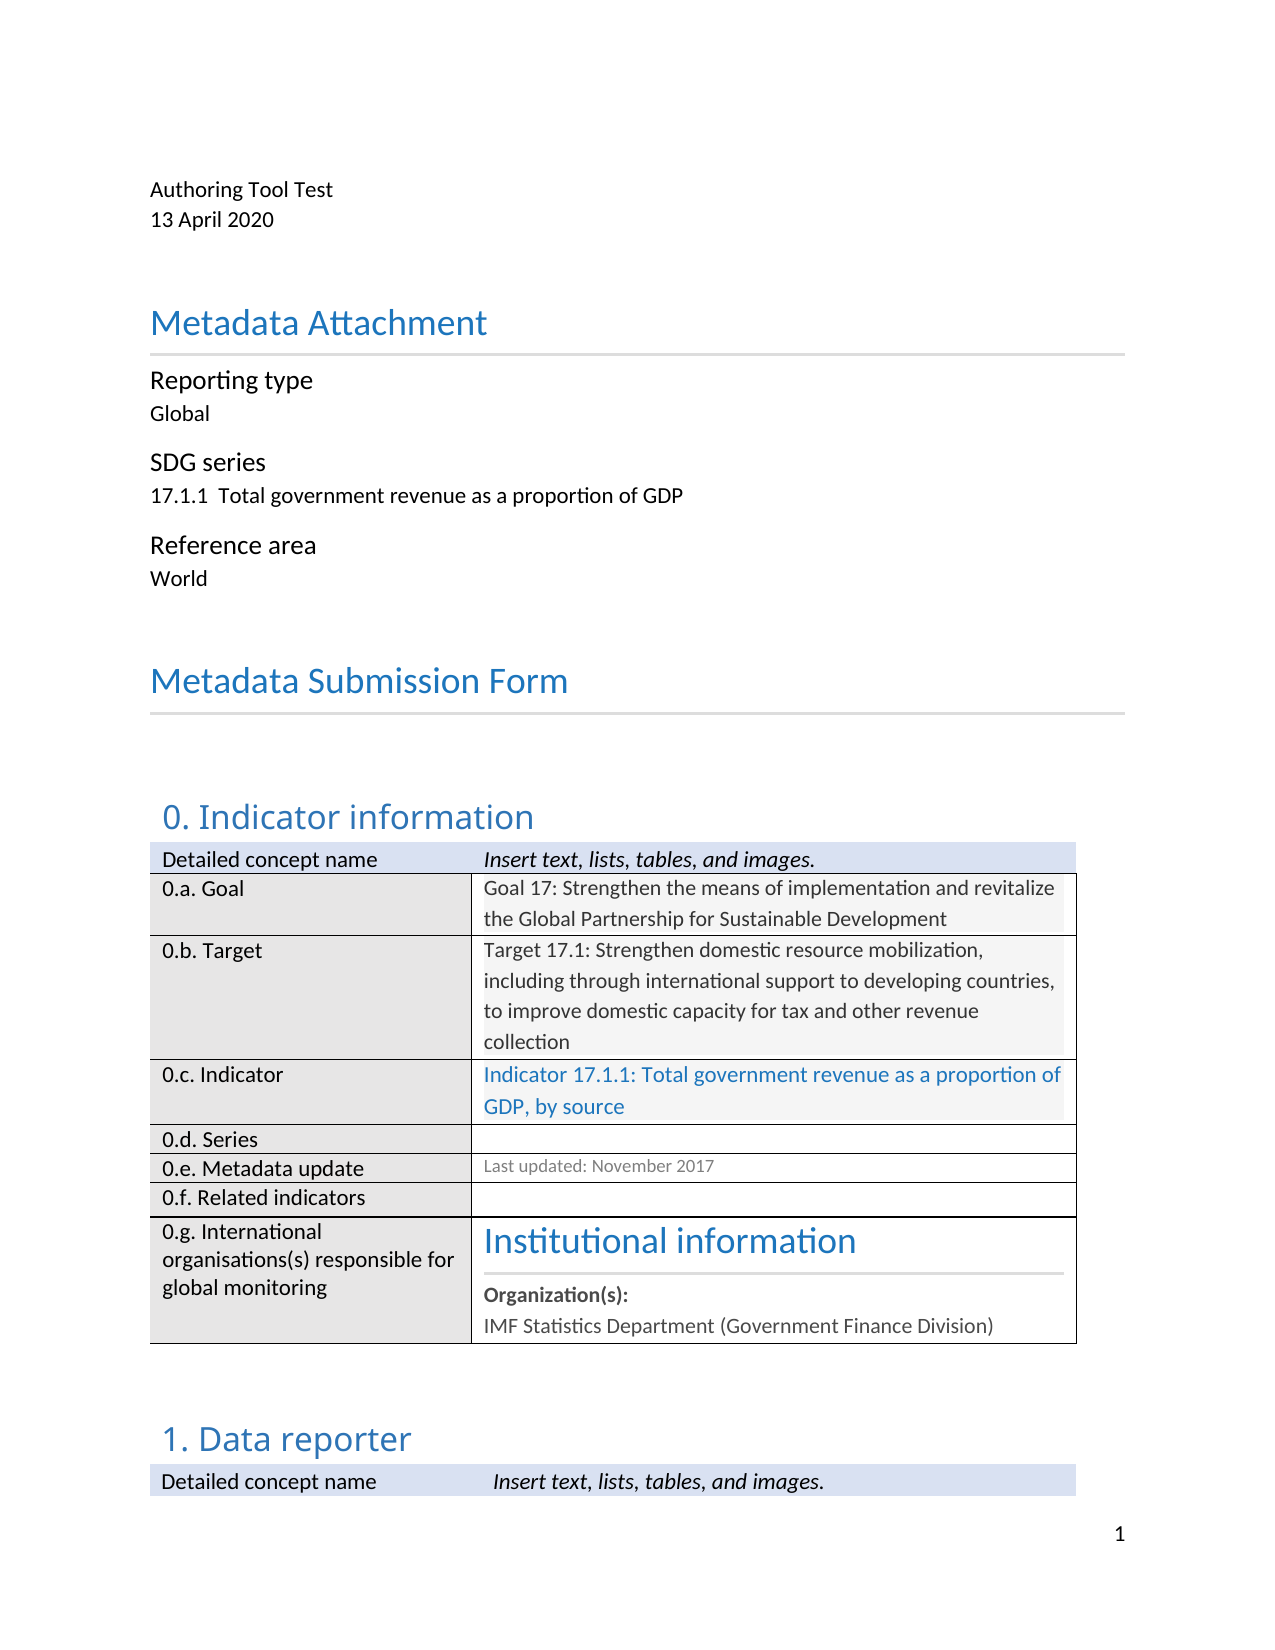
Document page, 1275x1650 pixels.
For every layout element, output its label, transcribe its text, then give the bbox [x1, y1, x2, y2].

table_cell Detailed concept name [150, 842, 472, 873]
table_cell Insert text, lists, tables, and images. [482, 1464, 1076, 1496]
table_cell Last updated: November 2017 [472, 1154, 1076, 1182]
table_cell 0.a. Goal [150, 874, 471, 935]
text Reporting type [150, 363, 1125, 396]
table_cell 0.d. Series [150, 1125, 471, 1153]
table_cell 0.f. Related indicators [150, 1183, 471, 1216]
table_cell Institutional information Organization(s): IMF Statistics Department (Government Finance Division) [472, 1218, 1076, 1343]
table_cell Indicator 17.1.1: Total government revenue as a proportion of GDP, by source [472, 1060, 1076, 1124]
subtitle Authoring Tool Test [150, 175, 1125, 203]
table_cell [472, 1125, 1076, 1153]
text Metadata Attachment [150, 299, 1125, 353]
table_cell Insert text, lists, tables, and images. [472, 842, 1076, 873]
table_cell 0.c. Indicator [150, 1060, 471, 1124]
table_cell 0.b. Target [150, 936, 471, 1059]
table_cell [472, 1183, 1076, 1216]
text Metadata Submission Form [150, 657, 1125, 712]
table_cell Goal 17: Strengthen the means of implementation and revitalize the Global Partnership for Sustainable Development [472, 874, 1076, 935]
text Reference area [150, 528, 1125, 561]
table_header 1. Data reporter [150, 1391, 1076, 1464]
table_cell 0.g. International organisations(s) responsible for global monitoring [150, 1218, 471, 1343]
text SDG series [150, 446, 1125, 479]
table_cell 0.e. Metadata update [150, 1154, 471, 1182]
text 13 April 2020 [150, 205, 1125, 233]
table_cell Target 17.1: Strengthen domestic resource mobilization, including through international support to developing countries, to improve domestic capacity for tax and other revenue collection [472, 936, 1076, 1059]
table_cell Detailed concept name [150, 1464, 482, 1496]
table_header 0. Indicator information [150, 769, 1076, 842]
